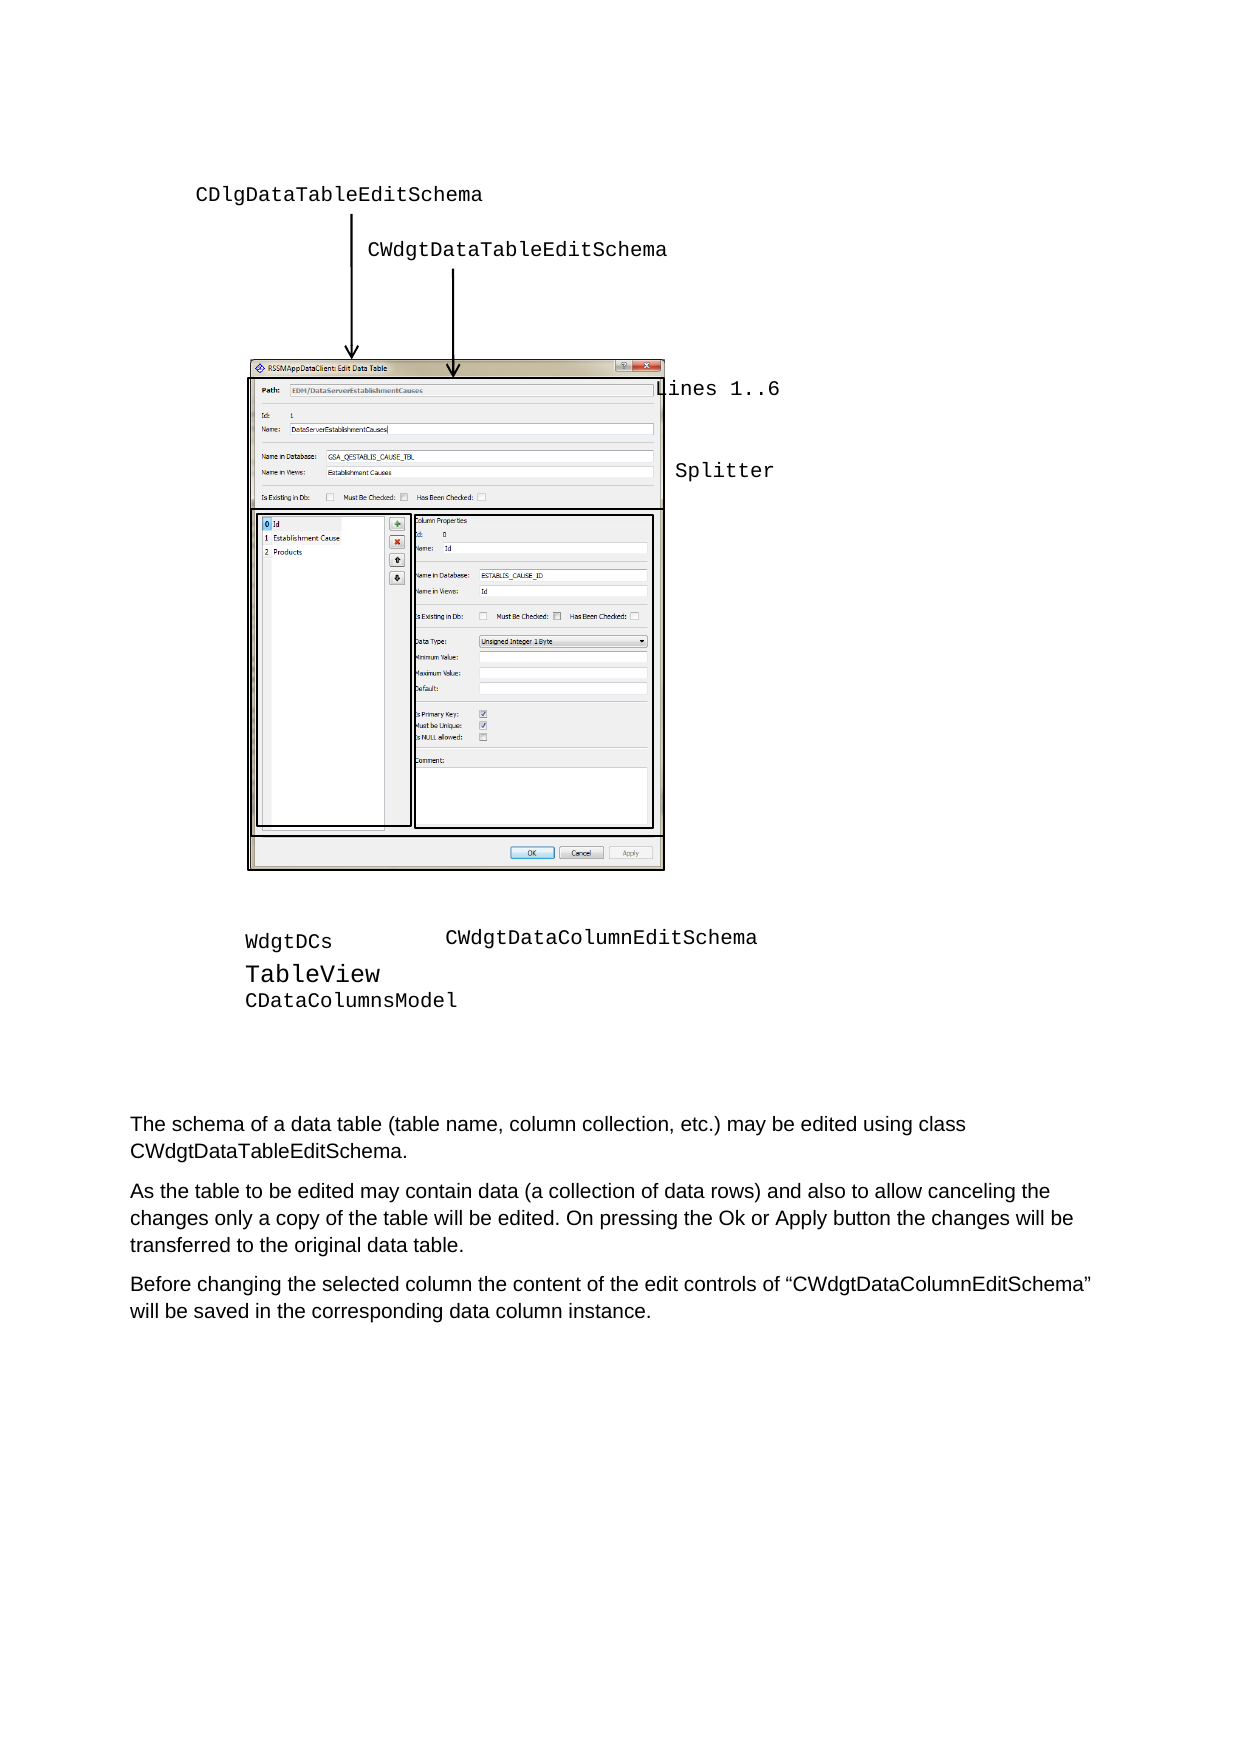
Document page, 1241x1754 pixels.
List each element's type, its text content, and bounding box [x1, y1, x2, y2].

picture [252, 510, 663, 835]
picture [250, 379, 663, 508]
text As the table to be edited may contain data (a collection of data rows) and also to allow canceling the changes only a copy of the table will be edited. On pressing the Ok or Apply button the changes will be transferred to the original data table. [130, 1179, 1110, 1257]
picture [455, 359, 665, 377]
text Before changing the selected column the content of the edit controls of “CWdgtDataColumnEditSchema” will be saved in the corresponding data column instance. [130, 1272, 1110, 1323]
picture [250, 359, 452, 377]
picture [250, 837, 663, 869]
text The schema of a data table (table name, column collection, etc.) may be edited using class CWdgtDataTableEditSchema. [130, 1112, 1110, 1163]
